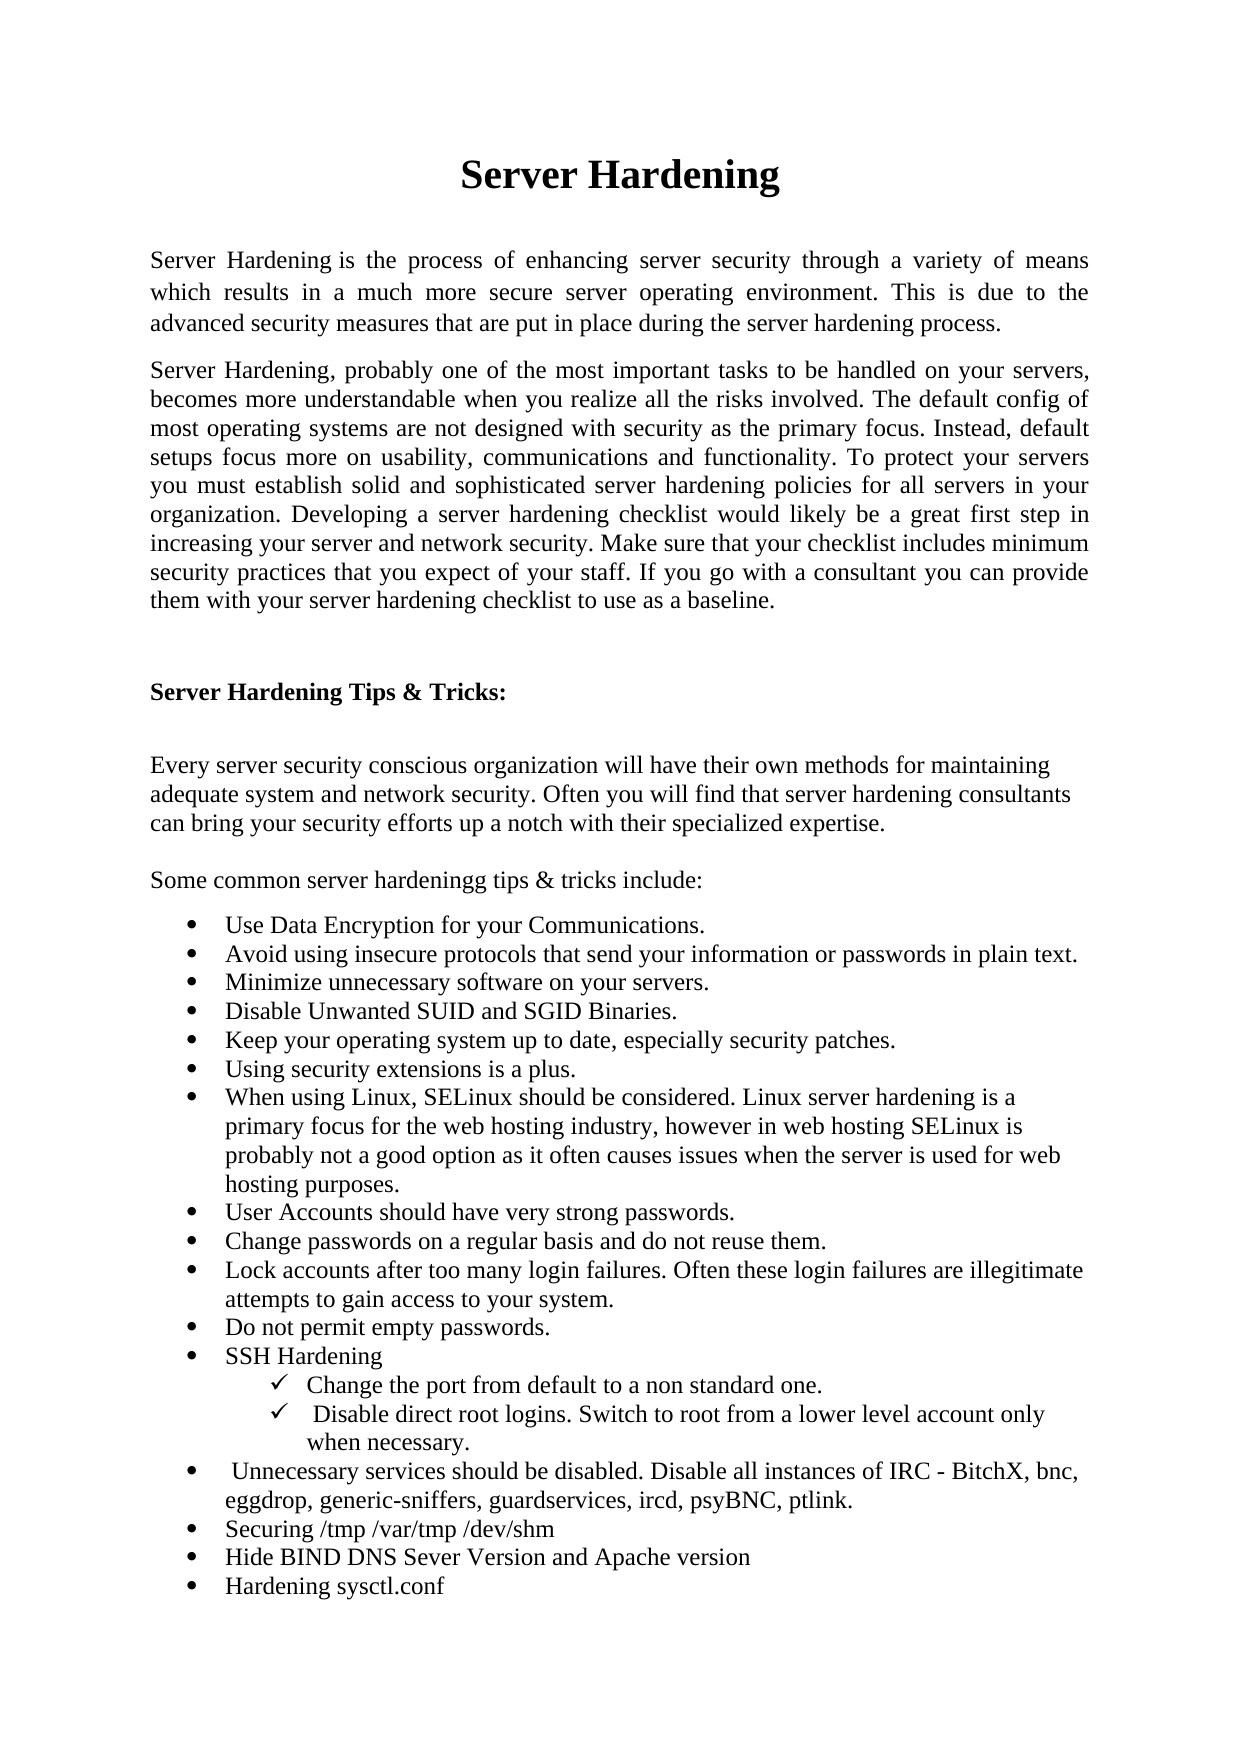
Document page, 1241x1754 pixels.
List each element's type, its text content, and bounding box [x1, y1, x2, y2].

list Hardening sysctl.conf [187, 1571, 1090, 1600]
list Minimize unnecessary software on your servers. [187, 967, 1090, 996]
list When using Linux, SELinux should be considered. Linux server hardening is a primary focus for the web hosting industry, however in web hosting SELinux is probably not a good option as it often causes issues when the server is used for web hosting purposes. [187, 1082, 1090, 1197]
text Server Hardening is the process of enhancing server security through a variety of means which results in a much more secure server operating environment. This is due to the advanced security measures that are put in place during the server hardening process. [150, 305, 1090, 336]
list Hide BIND DNS Sever Version and Apache version [187, 1542, 1090, 1571]
text Server Hardening, probably one of the most important tasks to be handled on your servers, becomes more understandable when you realize all the risks involved. The default config of most operating systems are not designed with security as the primary focus. Instead, default setups focus more on usability, communications and functionality. To protect your servers you must establish solid and sophisticated server hardening policies for all servers in your organization. Developing a server hardening checklist would likely be a great first step in increasing your server and network security. Make sure that your checklist includes minimum security practices that you expect of your staff. If you go with a consultant you can provide them with your server hardening checklist to use as a baseline. [150, 355, 1090, 614]
list Unnecessary services should be disabled. Disable all instances of IRC - BitchX, bnc, eggdrop, generic-sniffers, guardservices, ircd, psyBNC, ptlink. [187, 1456, 1090, 1514]
list Disable direct root logins. Switch to root from a lower level account only when necessary. [269, 1399, 1090, 1456]
text Server Hardening [150, 150, 1090, 198]
list Lock accounts after too many login failures. Often these login failures are illegitimate attempts to gain access to your system. [187, 1255, 1090, 1312]
list Keep your operating system up to date, especially security patches. [187, 1025, 1090, 1054]
list Change passwords on a regular basis and do not reuse them. [187, 1226, 1090, 1255]
list Do not permit empty passwords. [187, 1312, 1090, 1341]
list Using security extensions is a plus. [187, 1054, 1090, 1082]
list User Accounts should have very strong passwords. [187, 1197, 1090, 1226]
text Every server security conscious organization will have their own methods for maintaining adequate system and network security. Often you will find that server hardening consultants can bring your security efforts up a notch with their specialized expertise. Some common server hardeningg tips & tricks include: [150, 722, 1090, 894]
list Disable Unwanted SUID and SGID Binaries. [187, 996, 1090, 1025]
list Use Data Encryption for your Communications. [187, 910, 1090, 939]
list Change the port from default to a non standard one. [269, 1370, 1090, 1399]
text Server Hardening Tips & Tricks: [150, 677, 1090, 706]
list Avoid using insecure protocols that send your information or passwords in plain text. [187, 939, 1090, 967]
list SSH Hardening [187, 1341, 1090, 1370]
list Securing /tmp /var/tmp /dev/shm [187, 1514, 1090, 1542]
